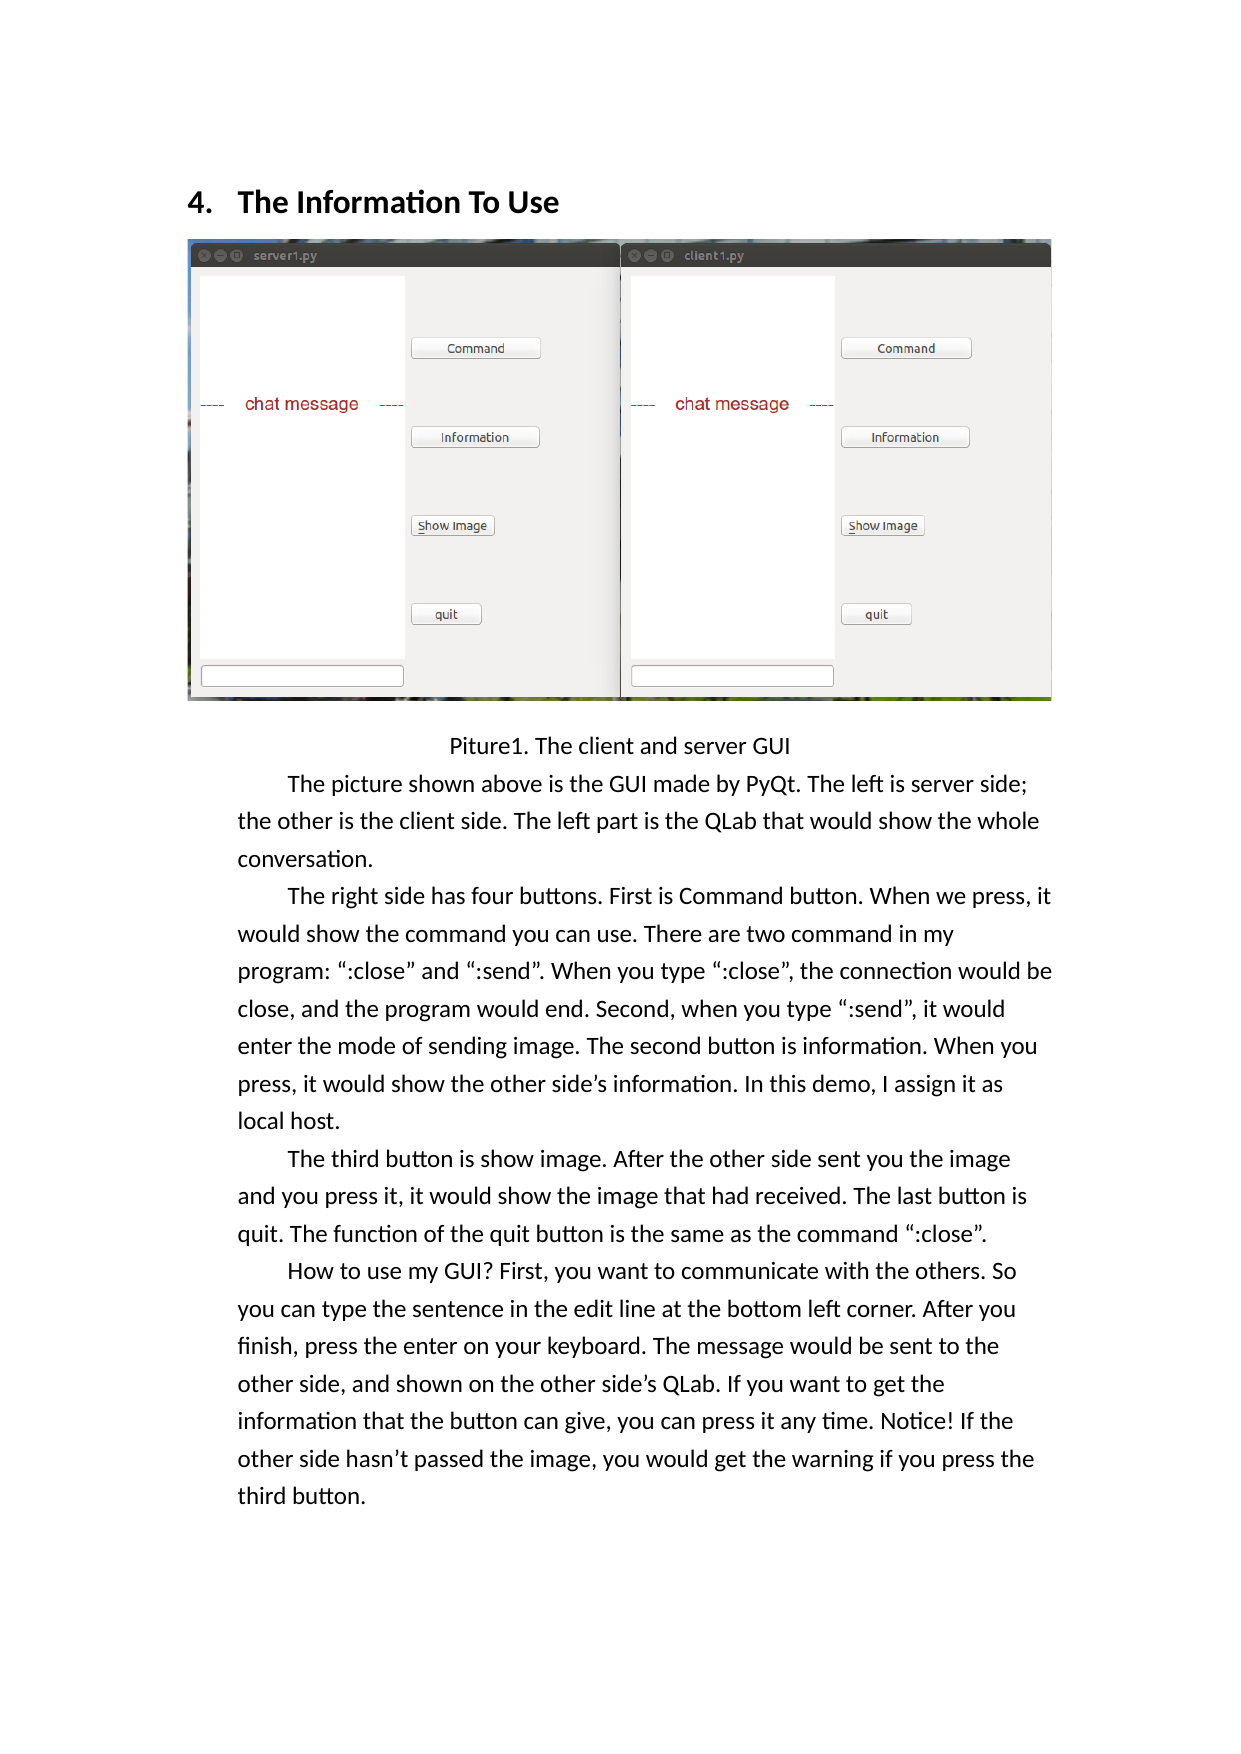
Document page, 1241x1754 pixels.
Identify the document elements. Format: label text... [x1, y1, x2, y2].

list The right side has four buttons. First is Command button. When we press, it would show the command you can use. There are two command in my program: “:close” and “:send”. When you type “:close”, the connection would be close, and the program would end. Second, when you type “:send”, it would enter the mode of sending image. The second button is information. When you press, it would show the other side’s information. In this demo, I assign it as local host. [237, 877, 1053, 1139]
text Piture1. The client and server GUI [187, 727, 1053, 764]
list The Information To Use [187, 164, 1053, 239]
list How to use my GUI? First, you want to communicate with the others. So you can type the sentence in the edit line at the bottom left corner. After you finish, press the enter on your keyboard. The message would be sent to the other side, and shown on the other side’s QLab. If you want to get the information that the button can give, you can press it any time. Notice! If the other side hasn’t passed the image, you would get the warning if you press the third button. [237, 1252, 1053, 1514]
list The picture shown above is the GUI made by PyQt. The left is server side; the other is the client side. The left part is the QLab that would show the whole conversation. [237, 764, 1053, 877]
picture [187, 239, 1052, 701]
list The third button is show image. After the other side sent you the image and you press it, it would show the image that had received. The last button is quit. The function of the quit button is the same as the command “:close”. [237, 1139, 1053, 1252]
